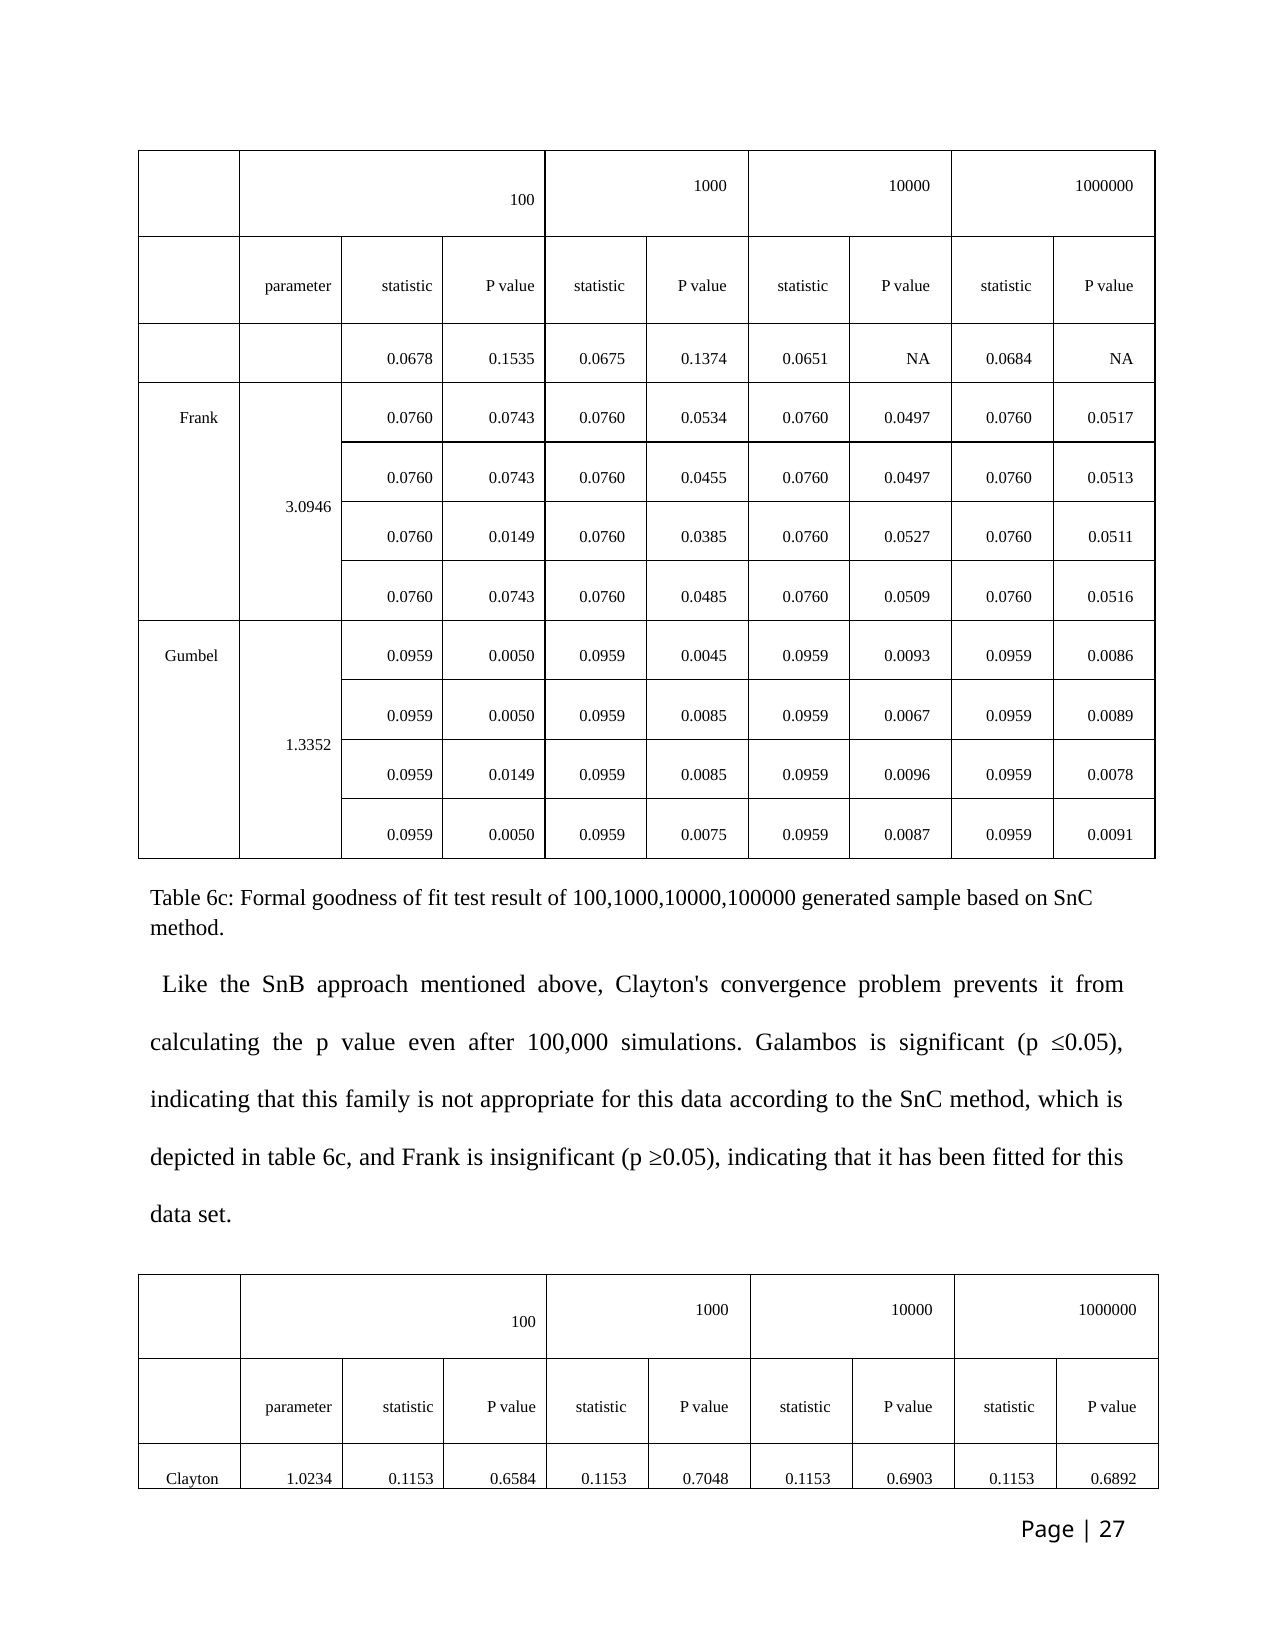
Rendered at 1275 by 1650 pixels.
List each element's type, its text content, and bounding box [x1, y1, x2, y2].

table_cell 3.0946 [240, 383, 341, 620]
table_cell NA [1054, 324, 1154, 382]
table_cell 0.0678 [342, 324, 442, 382]
table_header [139, 151, 239, 236]
table_cell 0.0760 [952, 502, 1053, 560]
table_cell P value [443, 237, 544, 322]
table_cell 0.6903 [853, 1444, 954, 1488]
table_cell 0.0959 [749, 680, 849, 739]
table_cell 0.0760 [749, 561, 849, 620]
table_header 1000000 [955, 1275, 1158, 1358]
table_header [139, 1275, 240, 1358]
table_cell 0.0651 [749, 324, 849, 382]
table_cell 0.0096 [850, 740, 951, 798]
table_cell 0.0760 [749, 502, 849, 560]
table_cell 0.0760 [342, 443, 442, 501]
text Table 6c: Formal goodness of fit test result of 100,1000,10000,100000 generated sample based on SnC method. [150, 884, 1125, 940]
table_cell 0.0527 [850, 502, 951, 560]
table_cell 0.0149 [443, 740, 544, 798]
table_header 1000 [547, 1275, 750, 1358]
table_cell 0.6892 [1057, 1444, 1158, 1488]
table_cell 0.0959 [342, 680, 442, 739]
table_cell P value [444, 1359, 546, 1443]
table_cell 0.0075 [647, 799, 748, 858]
table_header 100 [240, 151, 544, 236]
table_cell 0.0760 [952, 383, 1053, 441]
table_cell statistic [749, 237, 849, 322]
table_cell 0.0760 [952, 443, 1053, 501]
table_cell 0.0760 [749, 383, 849, 441]
table_cell 1.0234 [241, 1444, 342, 1488]
table_cell 0.0497 [850, 383, 951, 441]
table_cell statistic [952, 237, 1053, 322]
table_cell 0.0959 [546, 799, 646, 858]
table_header 10000 [749, 151, 951, 236]
table_cell 0.0760 [546, 443, 646, 501]
table_cell 0.0091 [1054, 799, 1154, 858]
table_cell 0.0050 [443, 621, 544, 679]
table_cell 0.0455 [647, 443, 748, 501]
table_cell 0.0760 [546, 383, 646, 441]
table_cell Frank [139, 383, 239, 620]
table_cell 0.0760 [342, 502, 442, 560]
table_cell 0.0085 [647, 680, 748, 739]
table_cell 0.0959 [952, 799, 1053, 858]
table_header 10000 [751, 1275, 954, 1358]
table_cell 0.1153 [751, 1444, 852, 1488]
table_cell 0.0959 [546, 740, 646, 798]
table_cell 0.1374 [647, 324, 748, 382]
table_cell 0.0760 [342, 383, 442, 441]
table_cell 0.0684 [952, 324, 1053, 382]
table_cell 0.0760 [342, 561, 442, 620]
table_cell 0.0087 [850, 799, 951, 858]
table_cell 0.0959 [952, 621, 1053, 679]
table_cell [139, 1359, 240, 1443]
table_cell 0.0959 [546, 680, 646, 739]
table_cell 0.0089 [1054, 680, 1154, 739]
table_cell 0.0959 [342, 799, 442, 858]
table_header 1000 [546, 151, 748, 236]
table_cell 0.0067 [850, 680, 951, 739]
table_cell 1.3352 [240, 621, 341, 858]
table_cell 0.0675 [546, 324, 646, 382]
table_cell 0.0959 [749, 740, 849, 798]
table_cell 0.0760 [546, 561, 646, 620]
table_cell statistic [751, 1359, 852, 1443]
table_cell 0.0045 [647, 621, 748, 679]
table_cell NA [850, 324, 951, 382]
table_cell 0.1153 [343, 1444, 443, 1488]
table_cell 0.0959 [952, 680, 1053, 739]
table_cell 0.0743 [443, 383, 544, 441]
table_cell 0.1153 [955, 1444, 1056, 1488]
table_cell 0.0078 [1054, 740, 1154, 798]
table_cell 0.0497 [850, 443, 951, 501]
table_cell 0.0959 [749, 799, 849, 858]
table_cell 0.0085 [647, 740, 748, 798]
table_cell 0.0485 [647, 561, 748, 620]
table_cell parameter [241, 1359, 342, 1443]
table_cell parameter [240, 237, 341, 322]
table_cell 0.0513 [1054, 443, 1154, 501]
table_cell 0.0149 [443, 502, 544, 560]
table_cell 0.0959 [546, 621, 646, 679]
table_cell 0.0086 [1054, 621, 1154, 679]
table_cell 0.0959 [749, 621, 849, 679]
table_cell Gumbel [139, 621, 239, 858]
table_cell 0.0517 [1054, 383, 1154, 441]
table_cell 0.0959 [342, 740, 442, 798]
table_cell 0.0959 [342, 621, 442, 679]
table_cell 0.0959 [952, 740, 1053, 798]
table_cell 0.0050 [443, 680, 544, 739]
table_cell P value [1057, 1359, 1158, 1443]
table_cell 0.0534 [647, 383, 748, 441]
table_cell 0.0050 [443, 799, 544, 858]
table_cell P value [647, 237, 748, 322]
table_cell P value [850, 237, 951, 322]
table_cell 0.1535 [443, 324, 544, 382]
table_cell 0.1153 [547, 1444, 648, 1488]
table_cell 0.7048 [649, 1444, 750, 1488]
table_cell statistic [955, 1359, 1056, 1443]
table_header 100 [241, 1275, 546, 1358]
table_cell 0.0760 [952, 561, 1053, 620]
table_cell Clayton [139, 1444, 240, 1488]
table_cell 0.0743 [443, 561, 544, 620]
table_cell statistic [546, 237, 646, 322]
table_cell 0.0385 [647, 502, 748, 560]
table_cell 0.0509 [850, 561, 951, 620]
table_header 1000000 [952, 151, 1154, 236]
table_cell 0.0760 [546, 502, 646, 560]
table_cell 0.0743 [443, 443, 544, 501]
table_cell 0.0760 [749, 443, 849, 501]
table_cell 0.6584 [444, 1444, 546, 1488]
table_cell 0.0516 [1054, 561, 1154, 620]
table_cell P value [1054, 237, 1154, 322]
text Like the SnB approach mentioned above, Clayton's convergence problem prevents it from calculating the p value even after 100,000 simulations. Galambos is significant (p ≤0.05), indicating that this family is not appropriate for this data according to the SnC method, which is depicted in table 6c, and Frank is insignificant (p ≥0.05), indicating that it has been fitted for this data set. [150, 969, 1125, 1228]
table_cell statistic [342, 237, 442, 322]
table_cell P value [853, 1359, 954, 1443]
table_cell [139, 237, 239, 322]
table_cell statistic [547, 1359, 648, 1443]
table_cell 0.0511 [1054, 502, 1154, 560]
table_cell P value [649, 1359, 750, 1443]
table_cell statistic [343, 1359, 443, 1443]
table_cell 0.0093 [850, 621, 951, 679]
